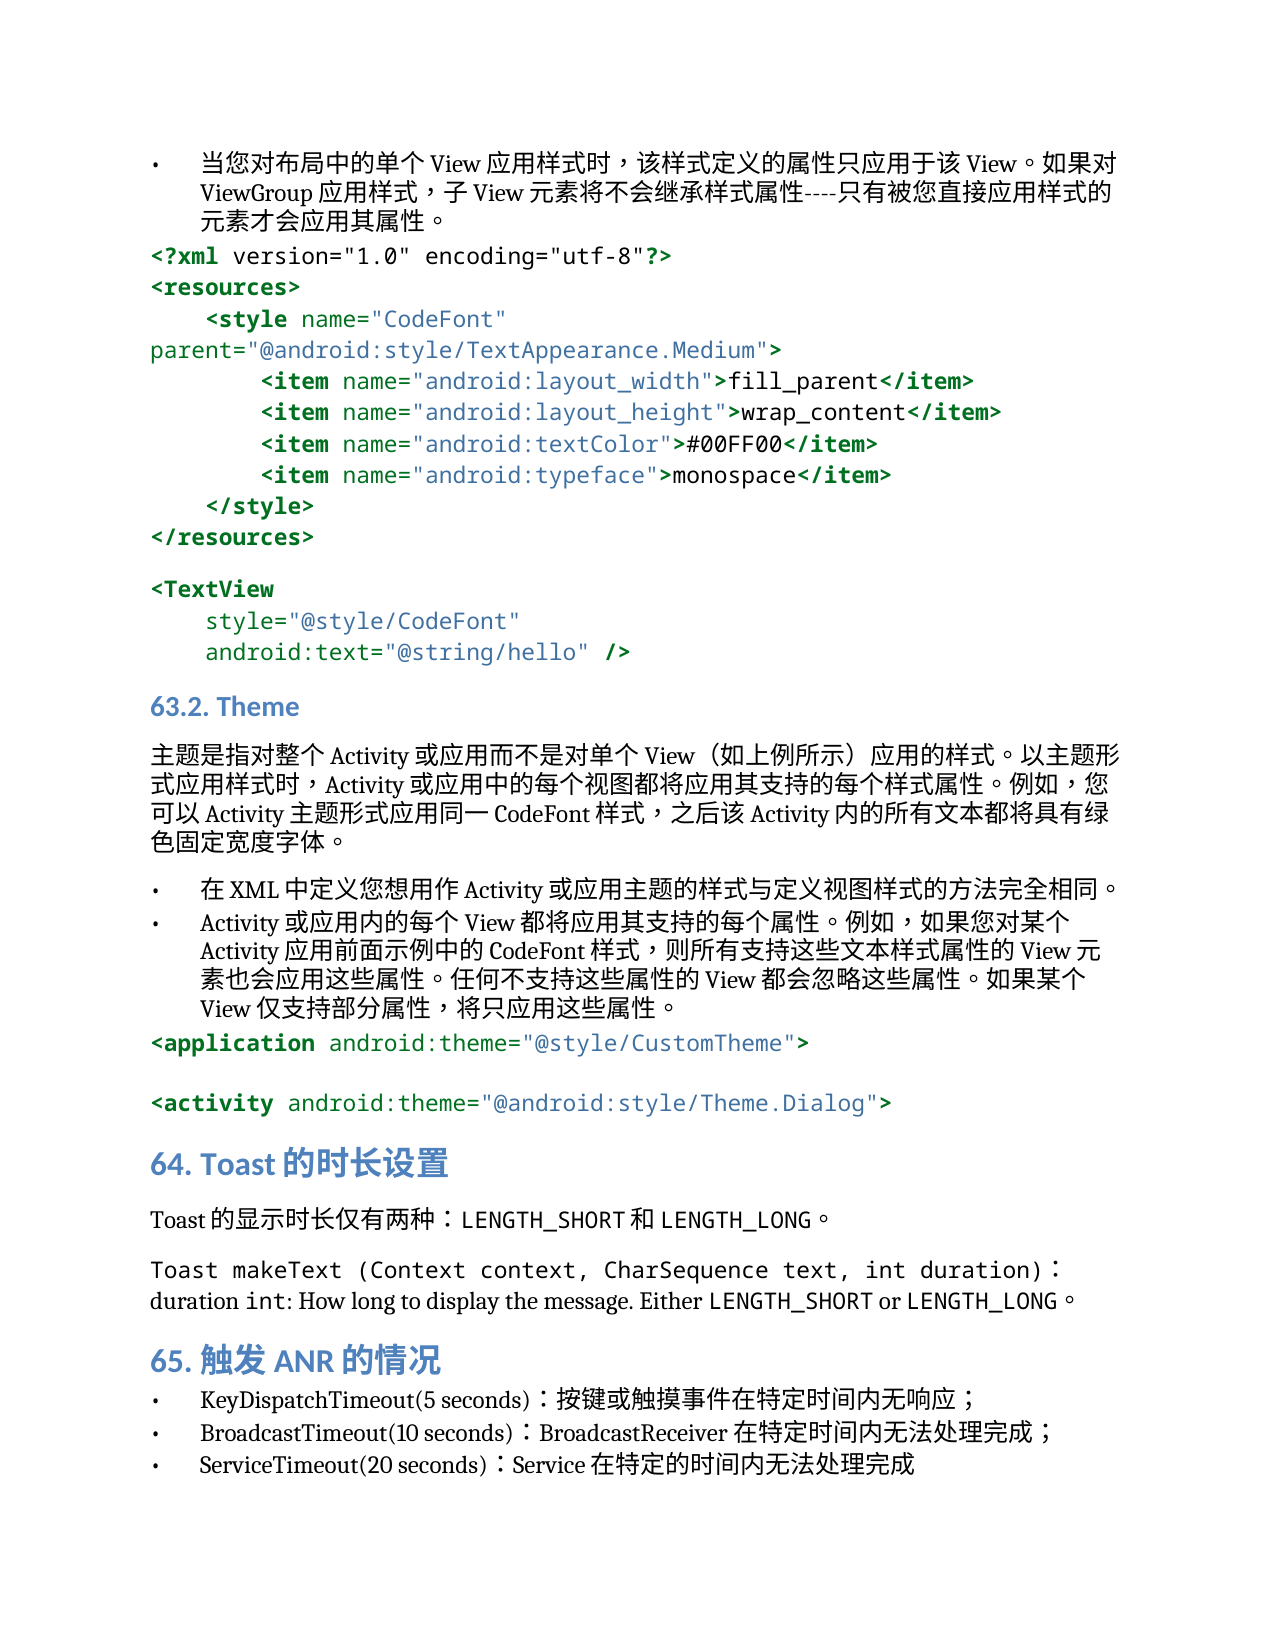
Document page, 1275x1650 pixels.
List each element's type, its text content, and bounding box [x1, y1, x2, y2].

list 在XML中定义您想用作Activity或应用主题的样式与定义视图样式的方法完全相同。 [150, 876, 1125, 905]
text 主题是指对整个Activity或应用而不是对单个View（如上例所示）应用的样式。以主题形式应用样式时，Activity或应用中的每个视图都将应用其支持的每个样式属性。例如，您可以Activity主题形式应用同一CodeFont样式，之后该Activity内的所有文本都将具有绿色固定宽度字体。 [150, 742, 1125, 857]
list Activity或应用内的每个View都将应用其支持的每个属性。例如，如果您对某个Activity应用前面示例中的CodeFont样式，则所有支持这些文本样式属性的View元素也会应用这些属性。任何不支持这些属性的View都会忽略这些属性。如果某个View仅支持部分属性，将只应用这些属性。 [150, 908, 1125, 1023]
subtitle 63.2. Theme [150, 688, 1125, 723]
text Toast的显示时长仅有两种：LENGTH_SHORT和LENGTH_LONG。 [150, 1203, 1125, 1235]
subtitle 65. 触发ANR的情况 [150, 1337, 1125, 1382]
list KeyDispatchTimeout(5 seconds)：按键或触摸事件在特定时间内无响应； [150, 1386, 1125, 1415]
list ServiceTimeout(20 seconds)：Service在特定的时间内无法处理完成 [150, 1451, 1125, 1480]
list BroadcastTimeout(10 seconds)：BroadcastReceiver在特定时间内无法处理完成； [150, 1418, 1125, 1447]
text Toast makeText (Context context, CharSequence text, int duration)：duration int: How long to display the message. Either LENGTH_SHORT or LENGTH_LONG。 [150, 1253, 1125, 1316]
text <TextView style="@style/CodeFont" android:text="@string/hello" /> [150, 573, 1125, 667]
list 当您对布局中的单个View应用样式时，该样式定义的属性只应用于该View。如果对ViewGroup应用样式，子View元素将不会继承样式属性----只有被您直接应用样式的元素才会应用其属性。 [150, 150, 1125, 236]
text <application android:theme="@style/CustomTheme"> <activity android:theme="@android:style/Theme.Dialog"> [150, 1027, 1125, 1118]
text <?xml version="1.0" encoding="utf-8"?> <resources> <style name="CodeFont" parent="@android:style/TextAppearance.Medium"> <item name="android:layout_width">fill_parent</item> <item name="android:layout_height">wrap_content</item> <item name="android:textColor">#00FF00</item> <item name="android:typeface">monospace</item> </style> </resources> [150, 240, 1125, 552]
subtitle 64. Toast的时长设置 [150, 1139, 1125, 1185]
